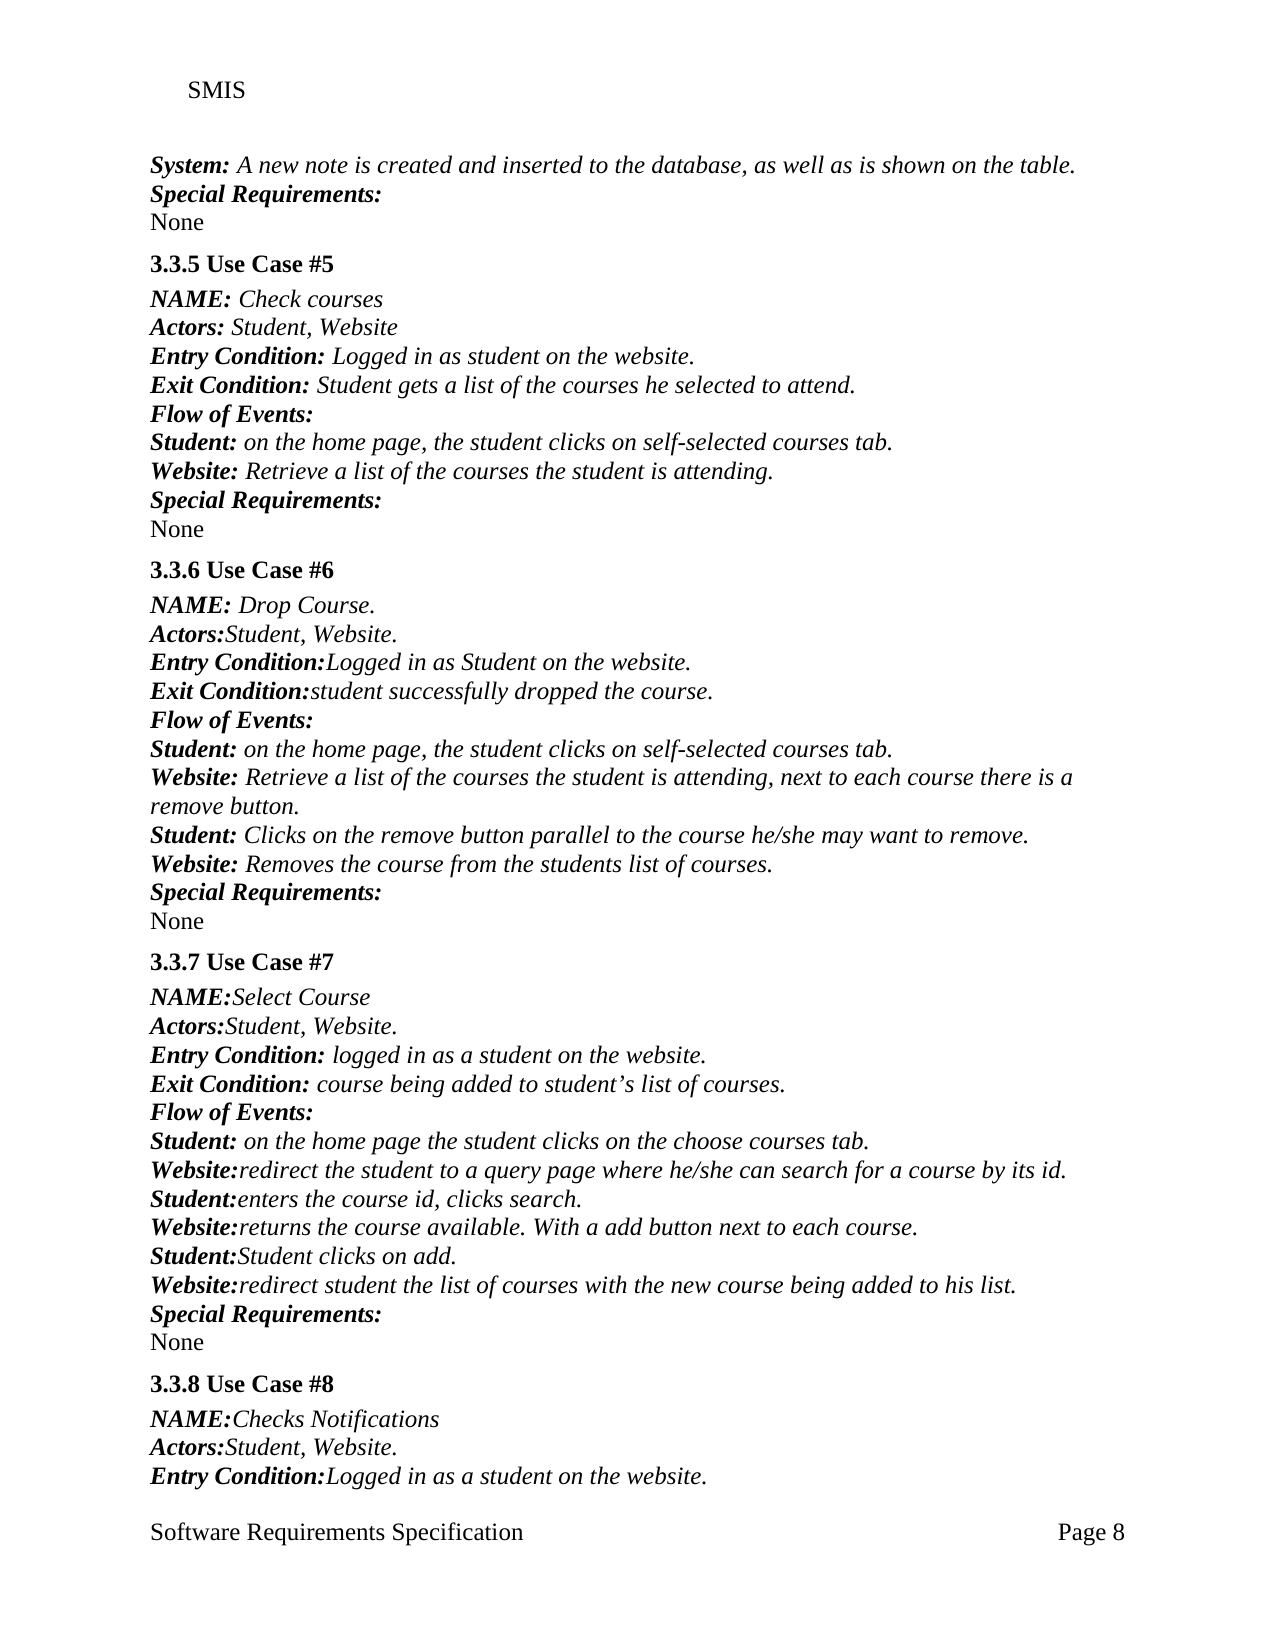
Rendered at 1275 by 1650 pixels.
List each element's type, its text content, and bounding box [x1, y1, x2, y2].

text None [150, 207, 1125, 236]
text NAME:Checks Notifications [150, 1404, 1125, 1432]
text Actors: Student, Website [150, 312, 1125, 341]
text Website:returns the course available. With a add button next to each course. [150, 1212, 1125, 1241]
subtitle 3.3.8 Use Case #8 [150, 1369, 1125, 1397]
text Actors:Student, Website. [150, 1011, 1125, 1040]
text Special Requirements: [150, 877, 1125, 906]
text Student:Student clicks on add. [150, 1241, 1125, 1270]
text Student: Clicks on the remove button parallel to the course he/she may want to remove. [150, 820, 1125, 849]
text Student: on the home page, the student clicks on self-selected courses tab. [150, 427, 1125, 456]
text Flow of Events: [150, 705, 1125, 734]
text NAME: Check courses [150, 284, 1125, 312]
text Website: Removes the course from the students list of courses. [150, 849, 1125, 877]
text Website: Retrieve a list of the courses the student is attending. [150, 456, 1125, 485]
text Flow of Events: [150, 399, 1125, 427]
text Special Requirements: [150, 485, 1125, 514]
text NAME:Select Course [150, 982, 1125, 1011]
subtitle 3.3.7 Use Case #7 [150, 947, 1125, 976]
text Entry Condition:Logged in as Student on the website. [150, 647, 1125, 676]
text Entry Condition: logged in as a student on the website. [150, 1040, 1125, 1069]
text Entry Condition:Logged in as a student on the website. [150, 1461, 1125, 1490]
text Special Requirements: [150, 179, 1125, 207]
text None [150, 1327, 1125, 1356]
text None [150, 514, 1125, 542]
text Entry Condition: Logged in as student on the website. [150, 341, 1125, 370]
text NAME: Drop Course. [150, 590, 1125, 619]
subtitle 3.3.6 Use Case #6 [150, 555, 1125, 584]
text Exit Condition: course being added to student’s list of courses. [150, 1069, 1125, 1097]
subtitle 3.3.5 Use Case #5 [150, 249, 1125, 277]
text Actors:Student, Website. [150, 619, 1125, 647]
text Actors:Student, Website. [150, 1432, 1125, 1461]
text Flow of Events: [150, 1097, 1125, 1126]
text None [150, 906, 1125, 935]
text Exit Condition: Student gets a list of the courses he selected to attend. [150, 370, 1125, 399]
text System: A new note is created and inserted to the database, as well as is shown on the table. [150, 150, 1125, 179]
text Website:redirect student the list of courses with the new course being added to his list. [150, 1270, 1125, 1299]
text Website:redirect the student to a query page where he/she can search for a course by its id. [150, 1155, 1125, 1184]
text Special Requirements: [150, 1299, 1125, 1327]
text Student: on the home page, the student clicks on self-selected courses tab. [150, 734, 1125, 762]
text Website: Retrieve a list of the courses the student is attending, next to each course there is a remove button. [150, 762, 1125, 820]
text Student:enters the course id, clicks search. [150, 1184, 1125, 1212]
text Exit Condition:student successfully dropped the course. [150, 676, 1125, 705]
text Student: on the home page the student clicks on the choose courses tab. [150, 1126, 1125, 1155]
